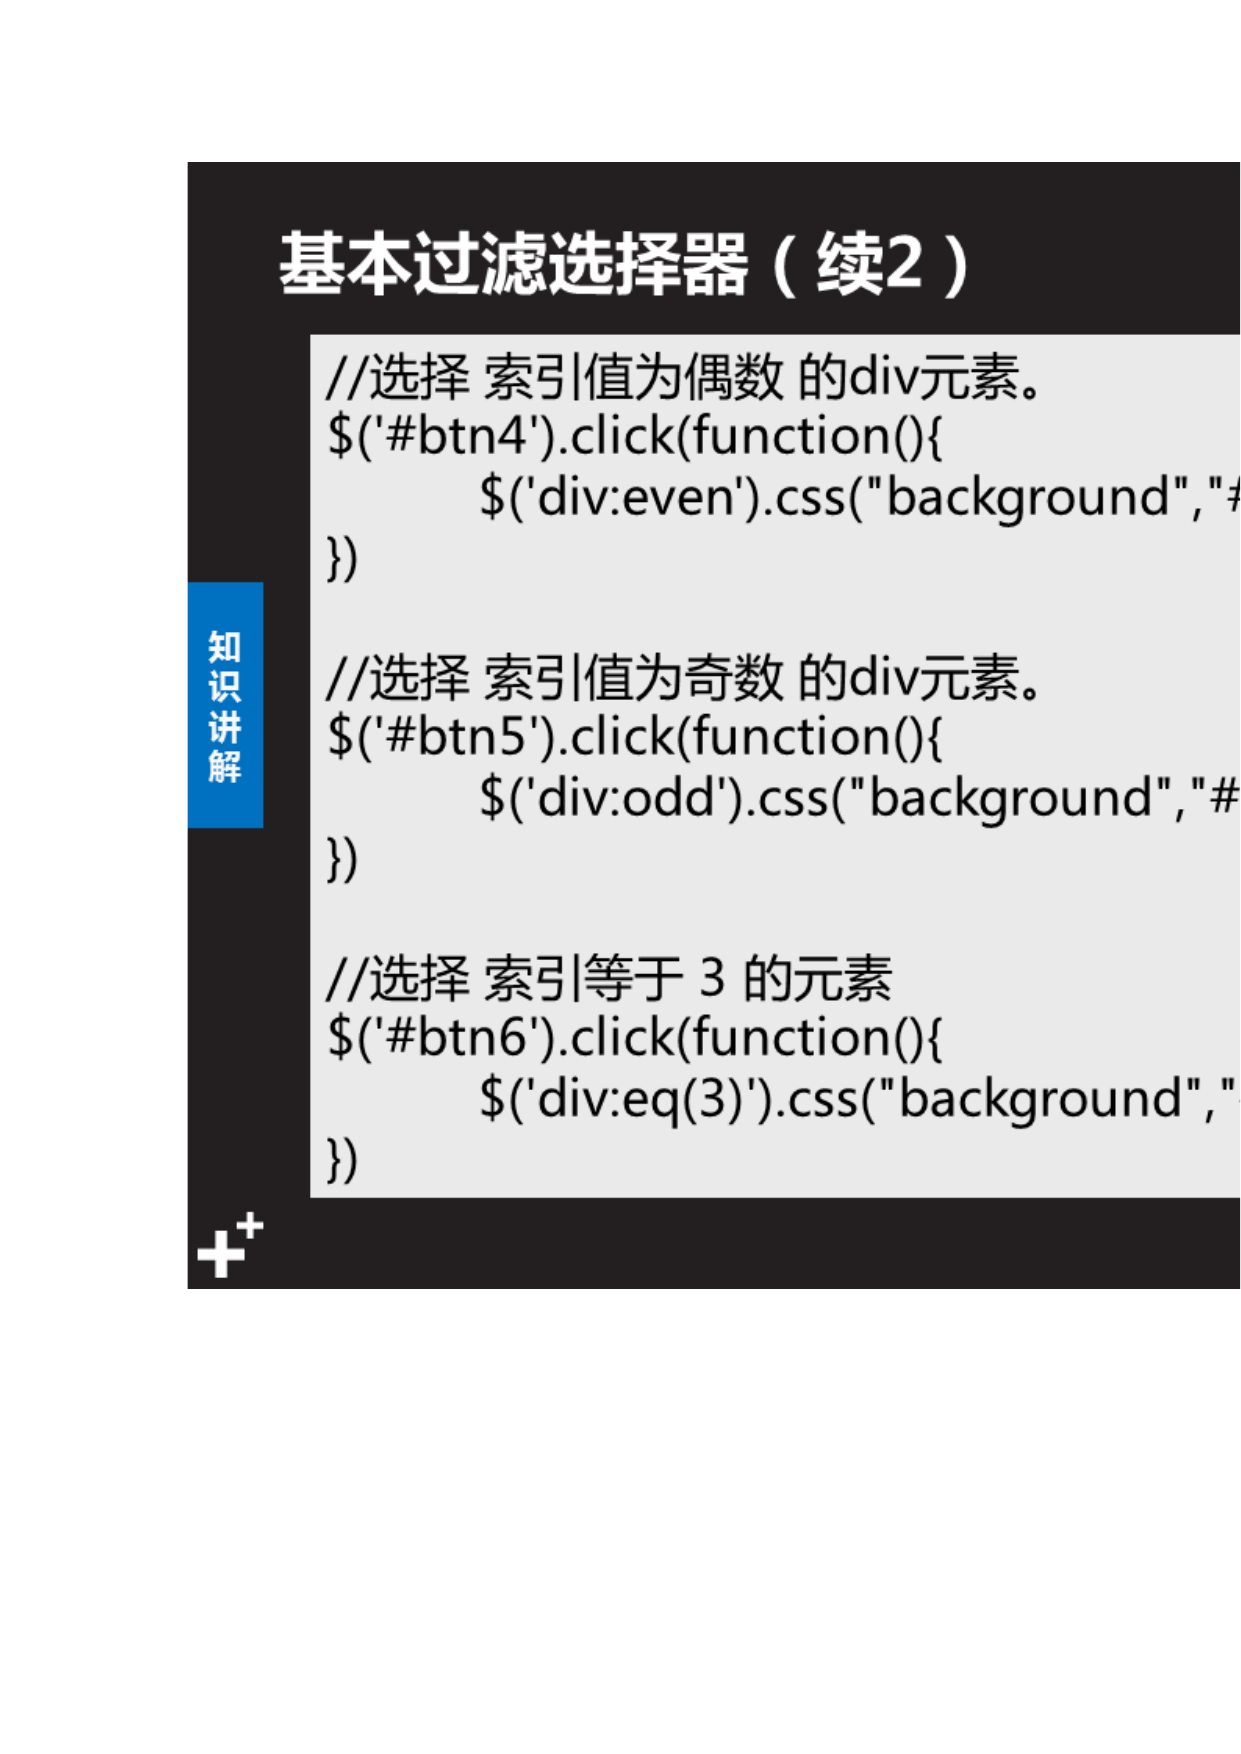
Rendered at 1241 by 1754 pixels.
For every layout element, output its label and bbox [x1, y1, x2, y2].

picture [187, 162, 1241, 1289]
